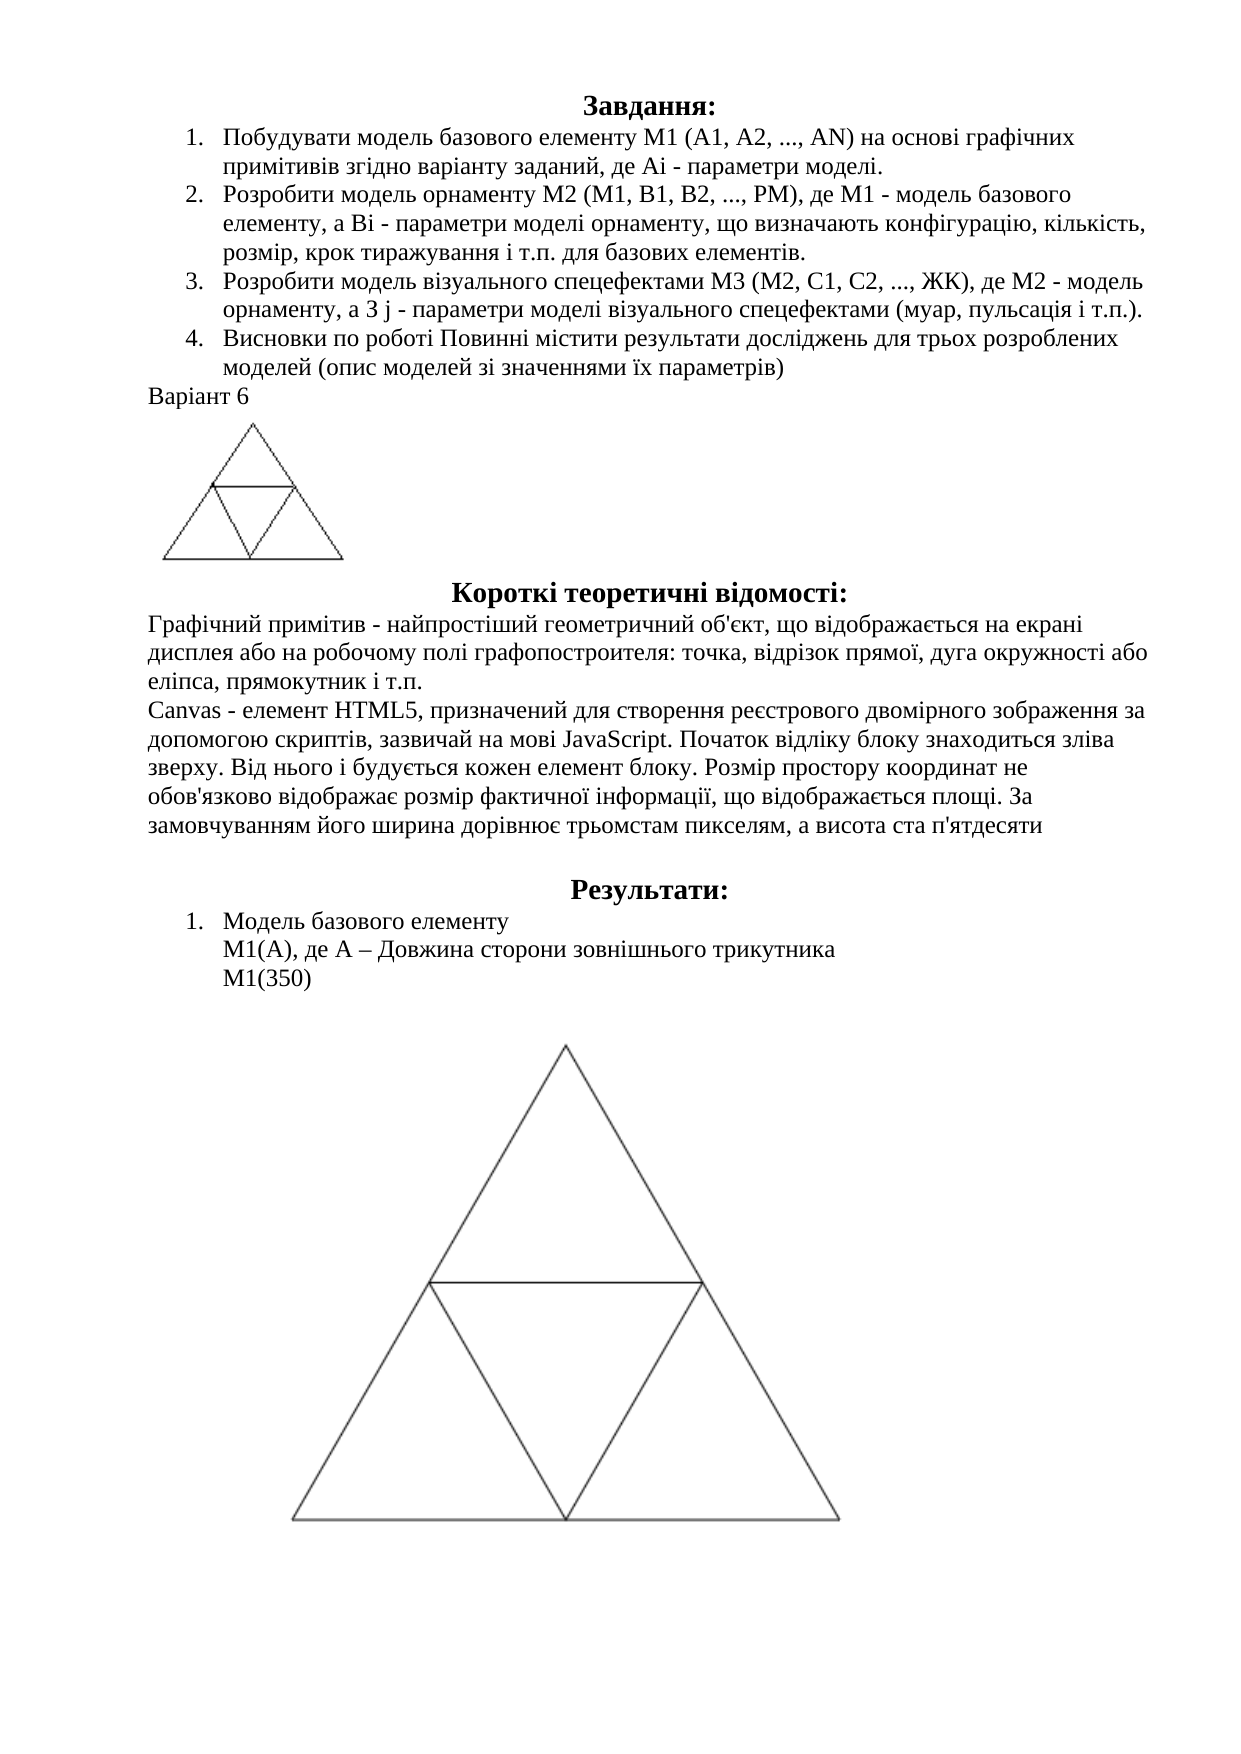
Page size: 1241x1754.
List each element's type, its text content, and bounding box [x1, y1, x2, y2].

text Завдання: [148, 88, 1152, 122]
list Розробити модель візуального спецефектами M3 (M2, С1, С2, ..., ЖК), де M2 - модель орнаменту, а З j - параметри моделі візуального спецефектами (муар, пульсація і т.п.). [185, 266, 1152, 323]
text Canvas - елемент HTML5, призначений для створення реєстрового двомірного зображення за допомогою скриптів, зазвичай на мові JavaScript. Початок відліку блоку знаходиться зліва зверху. Від нього і будується кожен елемент блоку. Розмір простору координат не обов'язково відображає розмір фактичної інформації, що відображається площі. За замовчуванням його ширина дорівнює трьомстам пикселям, а висота ста п'ятдесяти [148, 695, 1152, 839]
list Модель базового елементу М1(A), де A – Довжина сторони зовнішнього трикутника [185, 906, 1152, 963]
picture [222, 992, 926, 1614]
text Варіант 6 [148, 381, 1152, 575]
text Результати: [148, 872, 1152, 906]
picture [147, 409, 355, 576]
list М1(350) [223, 963, 1152, 992]
text Короткі теоретичні відомості: [148, 575, 1152, 609]
text Графічний примітив - найпростіший геометричний об'єкт, що відображається на екрані дисплея або на робочому полі графопостроителя: точка, відрізок прямої, дуга окружності або еліпса, прямокутник і т.п. [148, 609, 1152, 695]
list Розробити модель орнаменту M2 (M1, B1, B2, ..., PM), де M1 - модель базового елементу, а Bi - параметри моделі орнаменту, що визначають конфігурацію, кількість, розмір, крок тиражування і т.п. для базових елементів. [185, 179, 1152, 266]
list Побудувати модель базового елементу M1 (A1, A2, ..., AN) на основі графічних примітивів згідно варіанту заданий, де Ai - параметри моделі. [185, 122, 1152, 179]
list Висновки по роботі Повинні містити результати досліджень для трьох розроблених моделей (опис моделей зі значеннями їх параметрів) [185, 323, 1152, 381]
